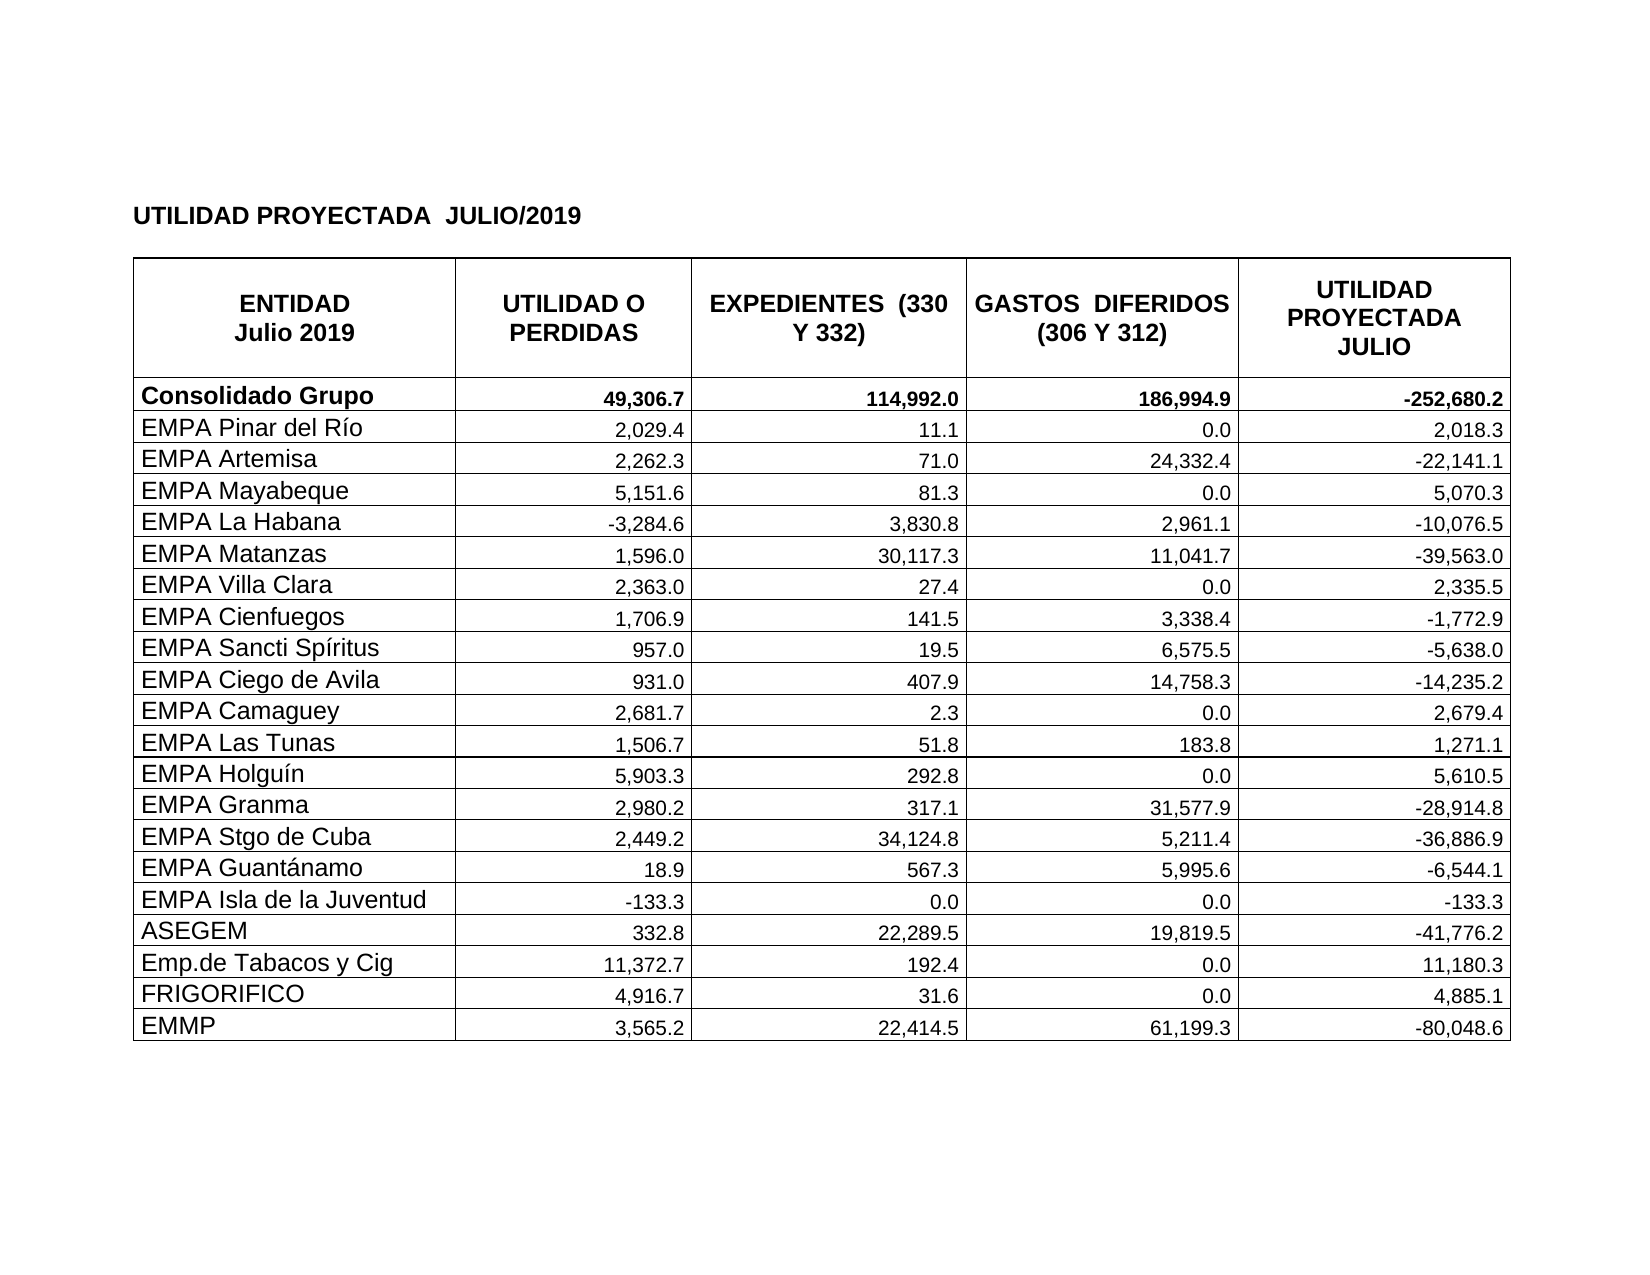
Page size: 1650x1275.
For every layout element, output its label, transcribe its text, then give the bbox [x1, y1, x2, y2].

table_cell 5,610.5 [1239, 758, 1510, 788]
table_cell 0.0 [967, 695, 1238, 725]
table_cell 19,819.5 [967, 915, 1238, 945]
table_cell 5,151.6 [456, 474, 691, 505]
table_cell 931.0 [456, 663, 691, 693]
table_cell 1,271.1 [1239, 726, 1510, 756]
table_cell EMPA Las Tunas [134, 726, 455, 756]
table_cell 11.1 [692, 411, 966, 442]
table_cell 2,018.3 [1239, 411, 1510, 442]
table_cell -39,563.0 [1239, 537, 1510, 568]
table_cell -41,776.2 [1239, 915, 1510, 945]
table_cell 0.0 [967, 474, 1238, 505]
table_cell -28,914.8 [1239, 789, 1510, 819]
table_cell -80,048.6 [1239, 1009, 1510, 1039]
table_cell Consolidado Grupo [134, 378, 455, 410]
table_cell FRIGORIFICO [134, 978, 455, 1008]
table_cell 292.8 [692, 758, 966, 788]
table_cell -133.3 [456, 883, 691, 914]
table_cell EMPA Guantánamo [134, 852, 455, 882]
table_cell 81.3 [692, 474, 966, 505]
table_cell 0.0 [967, 569, 1238, 599]
table_cell EMPA Matanzas [134, 537, 455, 568]
table_cell 317.1 [692, 789, 966, 819]
table_cell 0.0 [967, 978, 1238, 1008]
table_cell 5,995.6 [967, 852, 1238, 882]
table_cell EMPA Camaguey [134, 695, 455, 725]
table_cell 0.0 [967, 411, 1238, 442]
table_cell EMPA Sancti Spíritus [134, 632, 455, 662]
table_cell 332.8 [456, 915, 691, 945]
table_cell 31.6 [692, 978, 966, 1008]
table_cell 0.0 [967, 758, 1238, 788]
table_cell 19.5 [692, 632, 966, 662]
table_cell 2,363.0 [456, 569, 691, 599]
table_cell 0.0 [967, 946, 1238, 977]
table_cell 6,575.5 [967, 632, 1238, 662]
table_cell 3,830.8 [692, 506, 966, 536]
table_cell 957.0 [456, 632, 691, 662]
table_header UTILIDAD PROYECTADA JULIO [1239, 259, 1510, 377]
table_cell 22,289.5 [692, 915, 966, 945]
table_cell 5,903.3 [456, 758, 691, 788]
table_cell 3,565.2 [456, 1009, 691, 1039]
table_cell -6,544.1 [1239, 852, 1510, 882]
table_cell 567.3 [692, 852, 966, 882]
table_cell 71.0 [692, 443, 966, 473]
table_cell 34,124.8 [692, 820, 966, 851]
table_cell 2,681.7 [456, 695, 691, 725]
table_cell 1,706.9 [456, 600, 691, 631]
table_cell 2,679.4 [1239, 695, 1510, 725]
table_cell EMPA Ciego de Avila [134, 663, 455, 693]
table_cell 27.4 [692, 569, 966, 599]
table_cell 14,758.3 [967, 663, 1238, 693]
table_header EXPEDIENTES (330 Y 332) [692, 259, 966, 377]
table_cell 0.0 [692, 883, 966, 914]
table_cell 2,980.2 [456, 789, 691, 819]
table_cell -1,772.9 [1239, 600, 1510, 631]
table_cell 407.9 [692, 663, 966, 693]
table_cell EMPA Pinar del Río [134, 411, 455, 442]
table_cell 11,372.7 [456, 946, 691, 977]
table_cell EMPA Holguín [134, 758, 455, 788]
table_cell 2,029.4 [456, 411, 691, 442]
table_cell 3,338.4 [967, 600, 1238, 631]
table_cell 186,994.9 [967, 378, 1238, 410]
table_cell EMPA Villa Clara [134, 569, 455, 599]
table_cell -3,284.6 [456, 506, 691, 536]
table_cell 2.3 [692, 695, 966, 725]
table_cell 5,070.3 [1239, 474, 1510, 505]
table_cell EMPA Cienfuegos [134, 600, 455, 631]
table_cell -36,886.9 [1239, 820, 1510, 851]
table_cell Emp.de Tabacos y Cig [134, 946, 455, 977]
table_cell 30,117.3 [692, 537, 966, 568]
table_header GASTOS DIFERIDOS (306 Y 312) [967, 259, 1238, 377]
text UTILIDAD PROYECTADA JULIO/2019 [133, 201, 1521, 229]
table_cell 2,449.2 [456, 820, 691, 851]
table_cell 11,041.7 [967, 537, 1238, 568]
table_cell EMPA Stgo de Cuba [134, 820, 455, 851]
table_cell EMPA Isla de la Juventud [134, 883, 455, 914]
table_cell 2,335.5 [1239, 569, 1510, 599]
table_cell -14,235.2 [1239, 663, 1510, 693]
table_cell 1,596.0 [456, 537, 691, 568]
table_cell 61,199.3 [967, 1009, 1238, 1039]
table_cell EMPA Mayabeque [134, 474, 455, 505]
table_header UTILIDAD O PERDIDAS [456, 259, 691, 377]
table_cell -133.3 [1239, 883, 1510, 914]
table_cell EMPA Artemisa [134, 443, 455, 473]
table_cell EMMP [134, 1009, 455, 1039]
table_cell -10,076.5 [1239, 506, 1510, 536]
table_cell 183.8 [967, 726, 1238, 756]
table_cell EMPA Granma [134, 789, 455, 819]
table_cell -22,141.1 [1239, 443, 1510, 473]
table_cell 192.4 [692, 946, 966, 977]
table_cell 31,577.9 [967, 789, 1238, 819]
table_cell 114,992.0 [692, 378, 966, 410]
table_cell ASEGEM [134, 915, 455, 945]
table_cell EMPA La Habana [134, 506, 455, 536]
table_cell 2,961.1 [967, 506, 1238, 536]
table_cell 1,506.7 [456, 726, 691, 756]
table_cell 18.9 [456, 852, 691, 882]
table_cell 5,211.4 [967, 820, 1238, 851]
table_cell -252,680.2 [1239, 378, 1510, 410]
table_cell 51.8 [692, 726, 966, 756]
table_cell 141.5 [692, 600, 966, 631]
table_cell 11,180.3 [1239, 946, 1510, 977]
table_cell 2,262.3 [456, 443, 691, 473]
table_cell -5,638.0 [1239, 632, 1510, 662]
table_header ENTIDAD Julio 2019 [134, 259, 455, 377]
table_cell 0.0 [967, 883, 1238, 914]
table_cell 4,885.1 [1239, 978, 1510, 1008]
table_cell 24,332.4 [967, 443, 1238, 473]
table_cell 4,916.7 [456, 978, 691, 1008]
table_cell 22,414.5 [692, 1009, 966, 1039]
table_cell 49,306.7 [456, 378, 691, 410]
